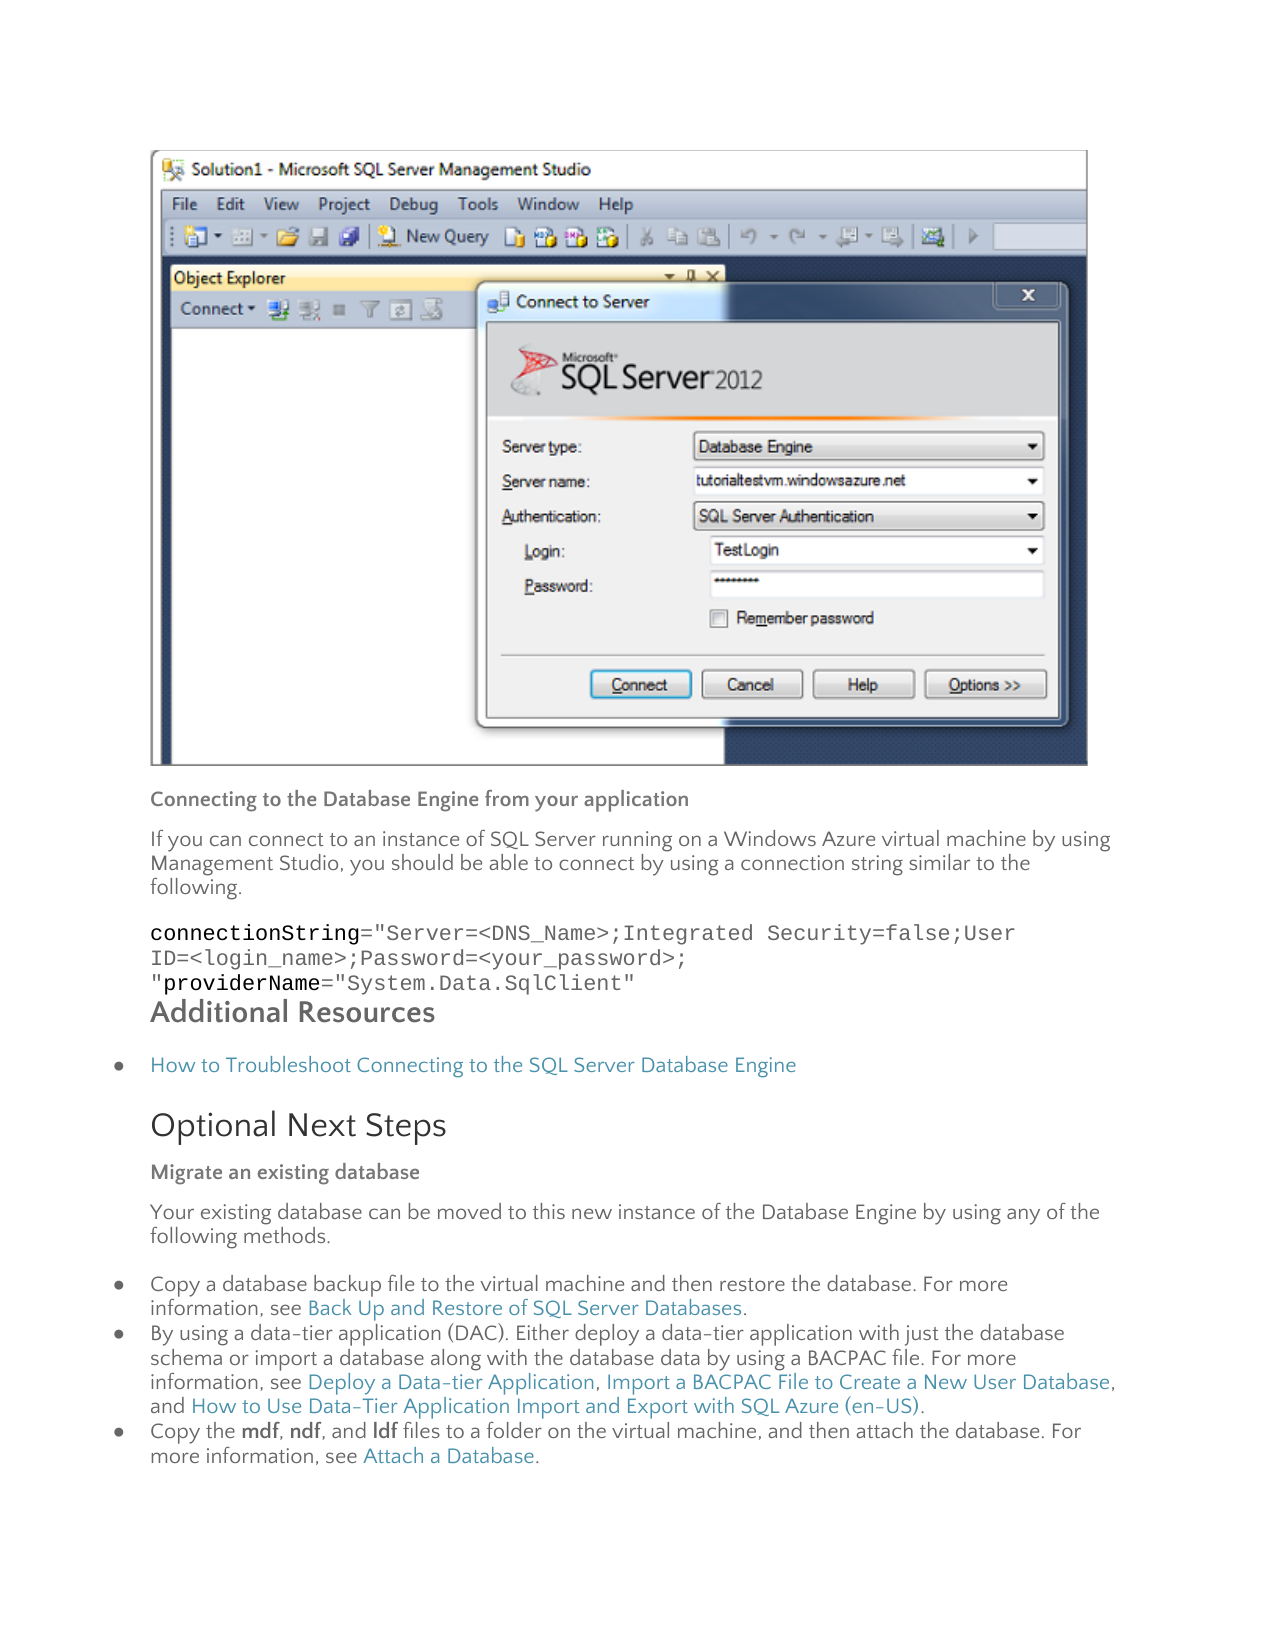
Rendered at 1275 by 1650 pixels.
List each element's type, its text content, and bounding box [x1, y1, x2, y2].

text If you can connect to an instance of SQL Server running on a Windows Azure virtual machine by using Management Studio, you should be able to connect by using a connection string similar to the following. [150, 827, 1125, 900]
picture [150, 150, 1088, 766]
text connectionString="Server=<DNS_Name>;Integrated Security=false;User ID=<login_name>;Password=<your_password>;"providerName="System.Data.SqlClient" [150, 922, 1125, 996]
text Additional Resources [150, 996, 1125, 1031]
list By using a data-tier application (DAC). Either deploy a data-tier application with just the database schema or import a database along with the database data by using a BACPAC file. For more information, see Deploy a Data-tier Application, Import a BACPAC File to Create a New User Database, and How to Use Data-Tier Application Import and Export with SQL Azure (en-US). [112, 1321, 1125, 1419]
list Copy a database backup file to the virtual machine and then restore the database. For more information, see Back Up and Restore of SQL Server Databases. [112, 1271, 1125, 1321]
text Migrate an existing database [150, 1161, 1125, 1185]
text Your existing database can be moved to this new instance of the Database Engine by using any of the following methods. [150, 1201, 1125, 1249]
text Connecting to the Database Engine from your application [150, 787, 1125, 812]
list Copy the mdf, ndf, and ldf files to a folder on the virtual machine, and then attach the database. For more information, see Attach a Database. [112, 1419, 1125, 1469]
text Optional Next Steps [150, 1107, 1125, 1146]
list How to Troubleshoot Connecting to the SQL Server Database Engine [112, 1053, 1125, 1078]
